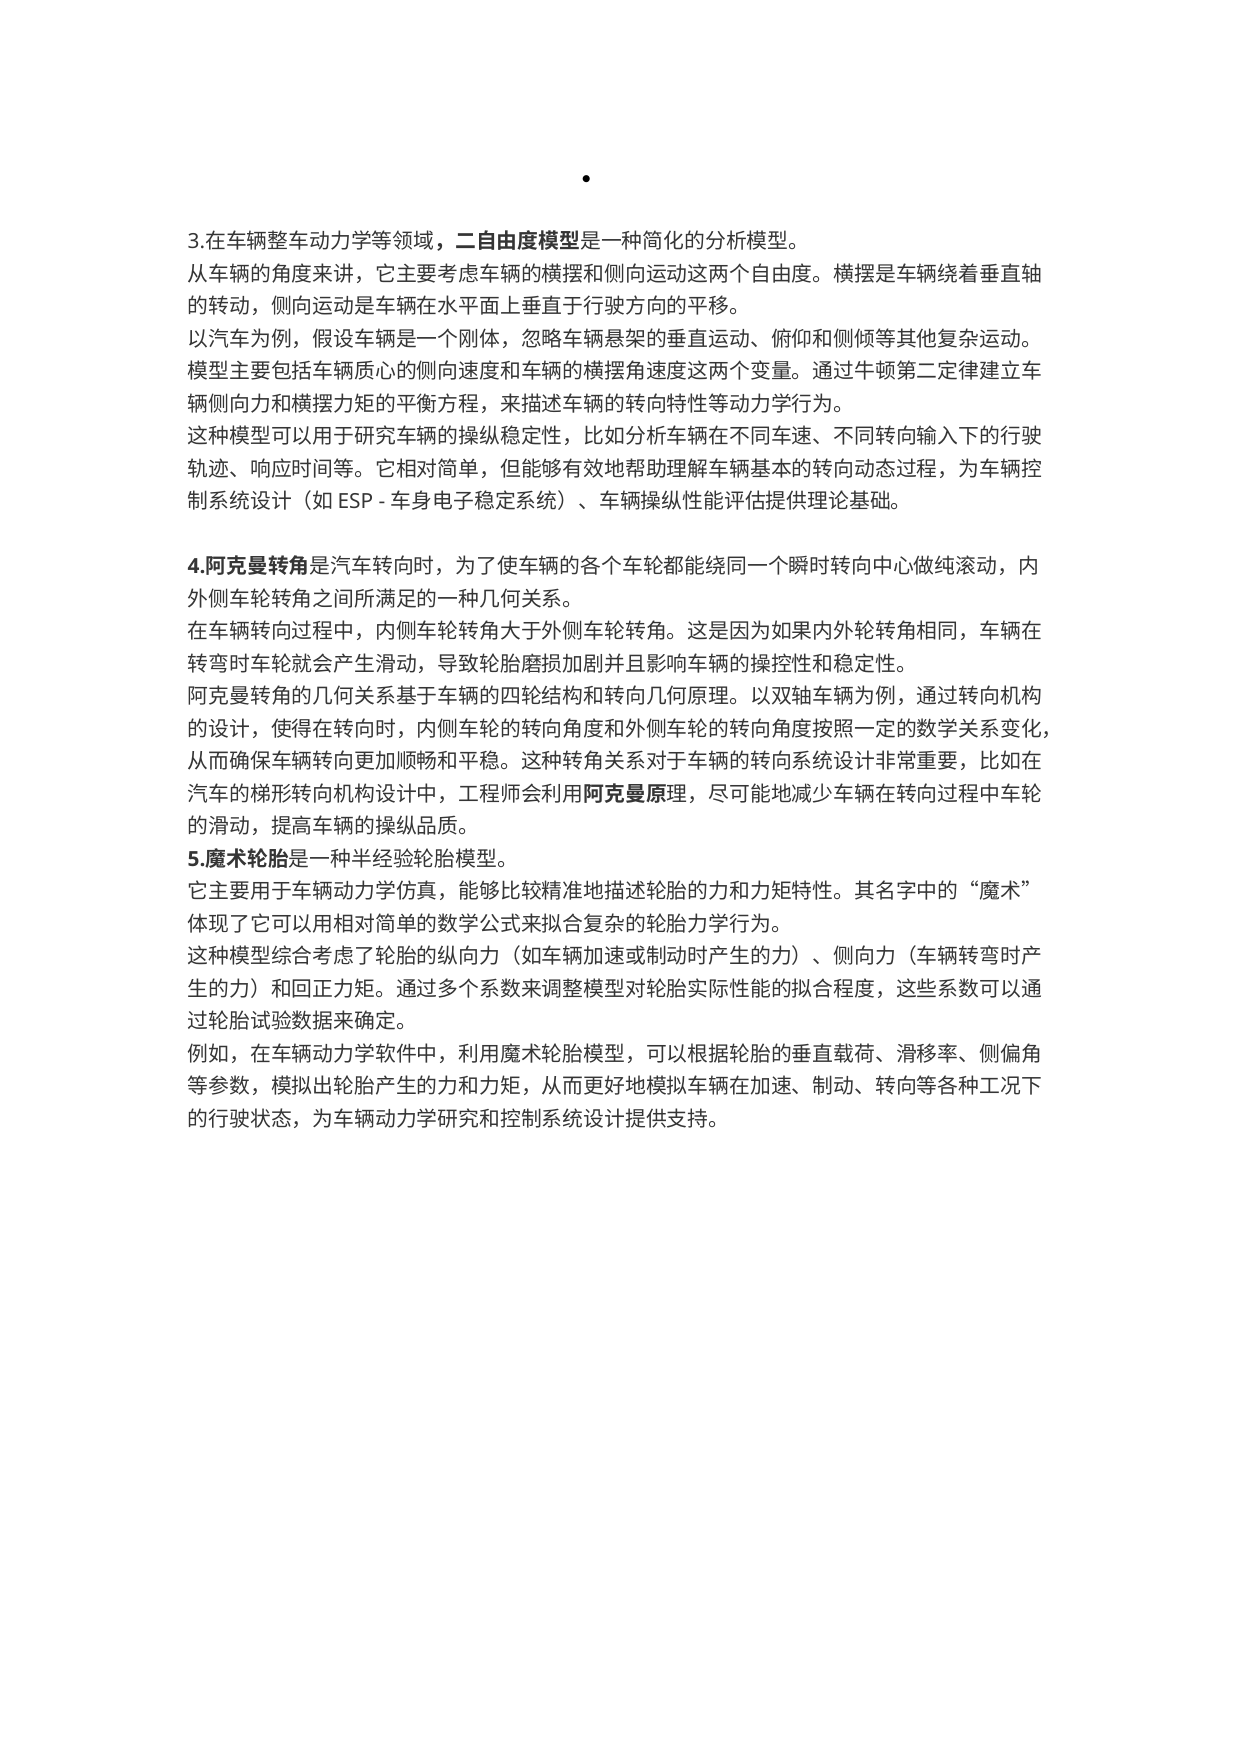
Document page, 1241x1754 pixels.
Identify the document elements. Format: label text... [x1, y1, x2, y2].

text 从车辆的角度来讲，它主要考虑车辆的横摆和侧向运动这两个自由度。横摆是车辆绕着垂直轴的转动，侧向运动是车辆在水平面上垂直于行驶方向的平移。 以汽车为例，假设车辆是一个刚体，忽略车辆悬架的垂直运动、俯仰和侧倾等其他复杂运动。模型主要包括车辆质心的侧向速度和车辆的横摆角速度这两个变量。通过牛顿第二定律建立车辆侧向力和横摆力矩的平衡方程，来描述车辆的转向特性等动力学行为。 这种模型可以用于研究车辆的操纵稳定性，比如分析车辆在不同车速、不同转向输入下的行驶轨迹、响应时间等。它相对简单，但能够有效地帮助理解车辆基本的转向动态过程，为车辆控制系统设计（如ESP - 车身电子稳定系统）、车辆操纵性能评估提供理论基础。 [187, 256, 1053, 516]
text 3.在车辆整车动力学等领域，二自由度模型是一种简化的分析模型。 [187, 224, 1053, 256]
text 5.魔术轮胎是一种半经验轮胎模型。 它主要用于车辆动力学仿真，能够比较精准地描述轮胎的力和力矩特性。其名字中的“魔术”体现了它可以用相对简单的数学公式来拟合复杂的轮胎力学行为。 这种模型综合考虑了轮胎的纵向力（如车辆加速或制动时产生的力）、侧向力（车辆转弯时产生的力）和回正力矩。通过多个系数来调整模型对轮胎实际性能的拟合程度，这些系数可以通过轮胎试验数据来确定。 例如，在车辆动力学软件中，利用魔术轮胎模型，可以根据轮胎的垂直载荷、滑移率、侧偏角等参数，模拟出轮胎产生的力和力矩，从而更好地模拟车辆在加速、制动、转向等各种工况下的行驶状态，为车辆动力学研究和控制系统设计提供支持。 [187, 841, 1053, 1134]
list 4.阿克曼转角是汽车转向时，为了使车辆的各个车轮都能绕同一个瞬时转向中心做纯滚动，内外侧车轮转角之间所满足的一种几何关系。 在车辆转向过程中，内侧车轮转角大于外侧车轮转角。这是因为如果内外轮转角相同，车辆在转弯时车轮就会产生滑动，导致轮胎磨损加剧并且影响车辆的操控性和稳定性。 阿克曼转角的几何关系基于车辆的四轮结构和转向几何原理。以双轴车辆为例，通过转向机构的设计，使得在转向时，内侧车轮的转向角度和外侧车轮的转向角度按照一定的数学关系变化，从而确保车辆转向更加顺畅和平稳。这种转角关系对于车辆的转向系统设计非常重要，比如在汽车的梯形转向机构设计中，工程师会利用阿克曼原理，尽可能地减少车辆在转向过程中车轮的滑动，提高车辆的操纵品质。 [187, 549, 1053, 841]
